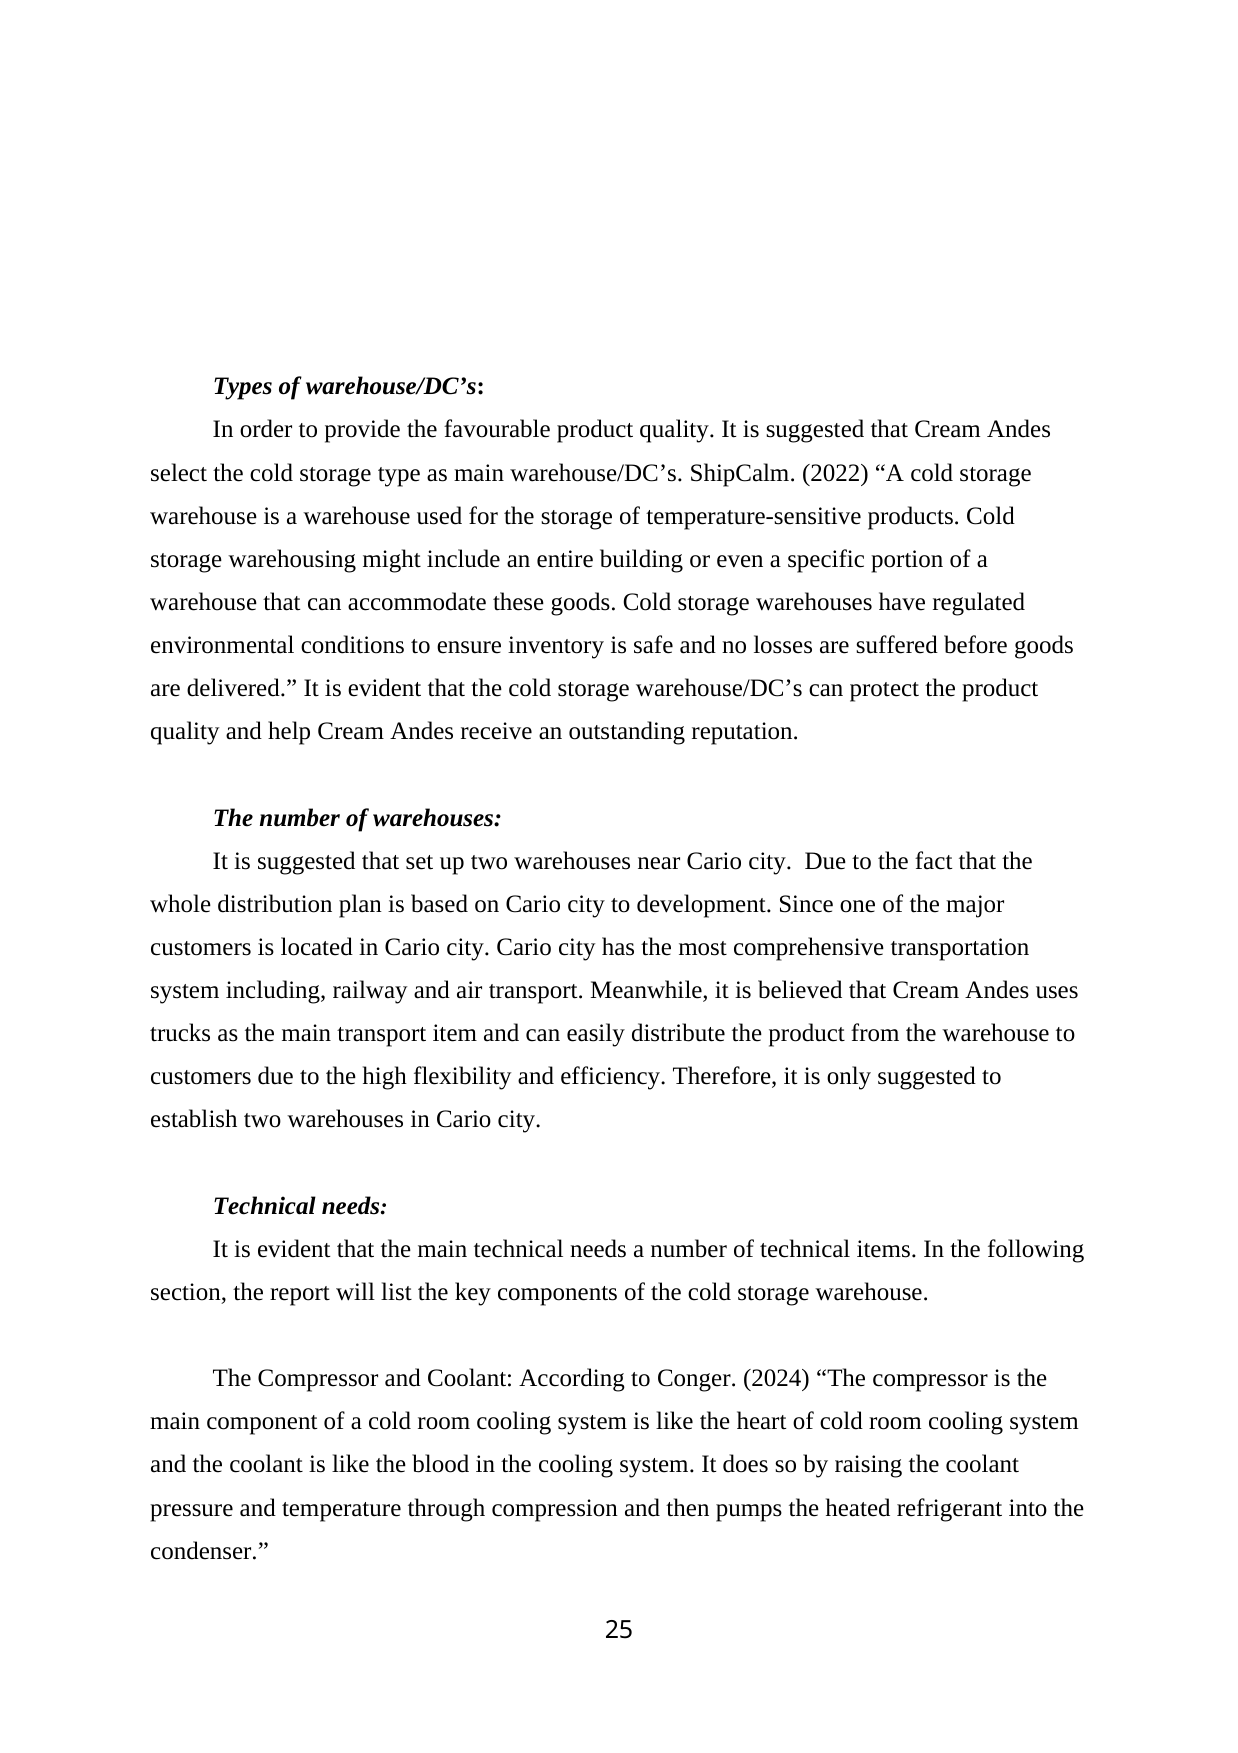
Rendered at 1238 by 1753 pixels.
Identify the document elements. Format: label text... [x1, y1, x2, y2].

text The number of warehouses: [150, 803, 1087, 831]
text Types of warehouse/DC’s: [150, 371, 1087, 400]
text The Compressor and Coolant: According to Conger. (2024) “The compressor is the main component of a cold room cooling system is like the heart of cold room cooling system and the coolant is like the blood in the cooling system. It does so by raising the coolant pressure and temperature through compression and then pumps the heated refrigerant into the condenser.” [150, 1363, 1087, 1564]
text Technical needs: [150, 1191, 1087, 1219]
text It is evident that the main technical needs a number of technical items. In the following section, the report will list the key components of the cold storage warehouse. [150, 1234, 1087, 1306]
text In order to provide the favourable product quality. It is suggested that Cream Andes select the cold storage type as main warehouse/DC’s. ShipCalm. (2022) “A cold storage warehouse is a warehouse used for the storage of temperature-sensitive products. Cold storage warehousing might include an entire building or even a specific portion of a warehouse that can accommodate these goods. Cold storage warehouses have regulated environmental conditions to ensure inventory is safe and no losses are suffered before goods are delivered.” It is evident that the cold storage warehouse/DC’s can protect the product quality and help Cream Andes receive an outstanding reputation. [150, 414, 1087, 745]
text It is suggested that set up two warehouses near Cario city. Due to the fact that the whole distribution plan is based on Cario city to development. Since one of the major customers is located in Cario city. Cario city has the most comprehensive transportation system including, railway and air transport. Meanwhile, it is believed that Cream Andes uses trucks as the main transport item and can easily distribute the product from the warehouse to customers due to the high flexibility and efficiency. Therefore, it is only suggested to establish two warehouses in Cario city. [150, 846, 1087, 1133]
